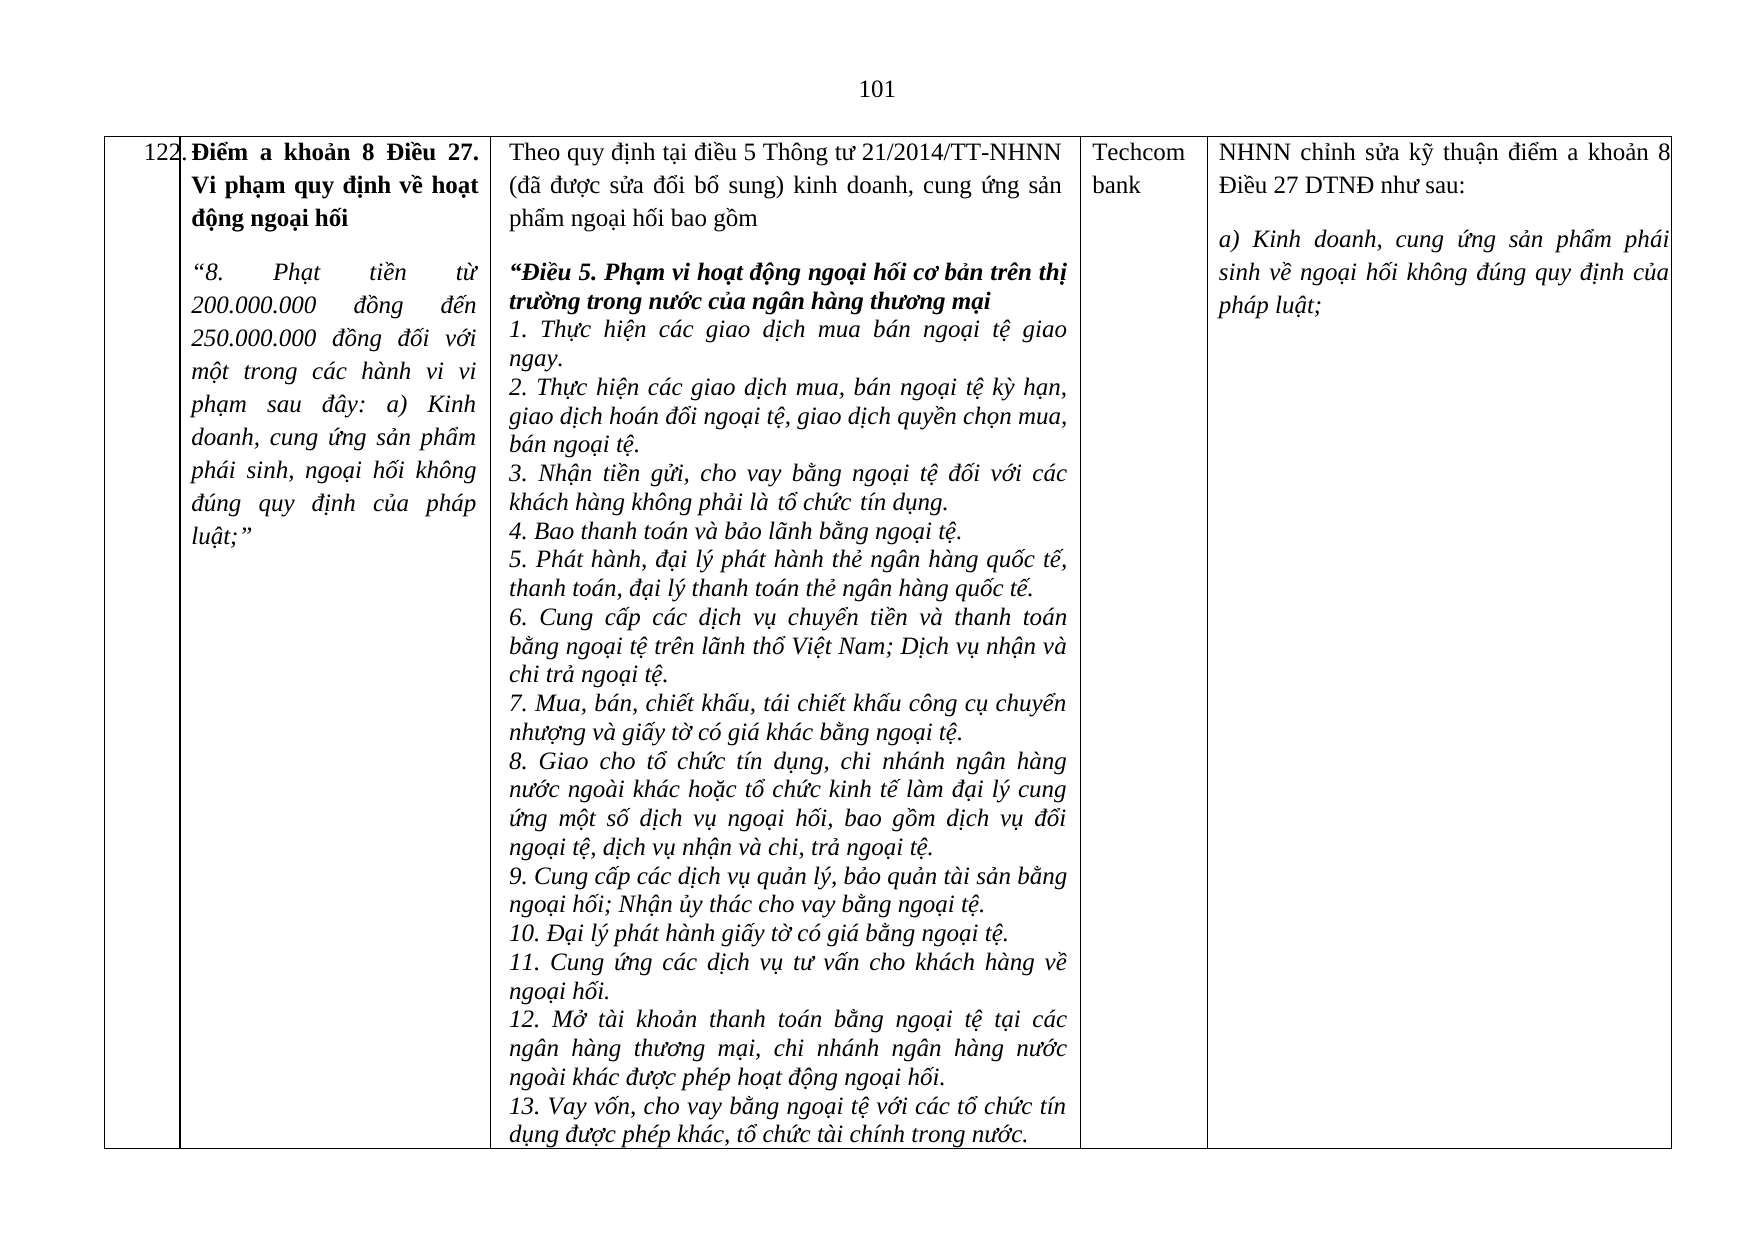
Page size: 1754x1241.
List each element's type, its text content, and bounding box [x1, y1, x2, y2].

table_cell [491, 137, 1080, 1148]
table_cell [1208, 137, 1671, 1148]
table_cell Techcombank [1081, 137, 1207, 1148]
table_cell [181, 137, 490, 1148]
table_cell [105, 137, 179, 1148]
